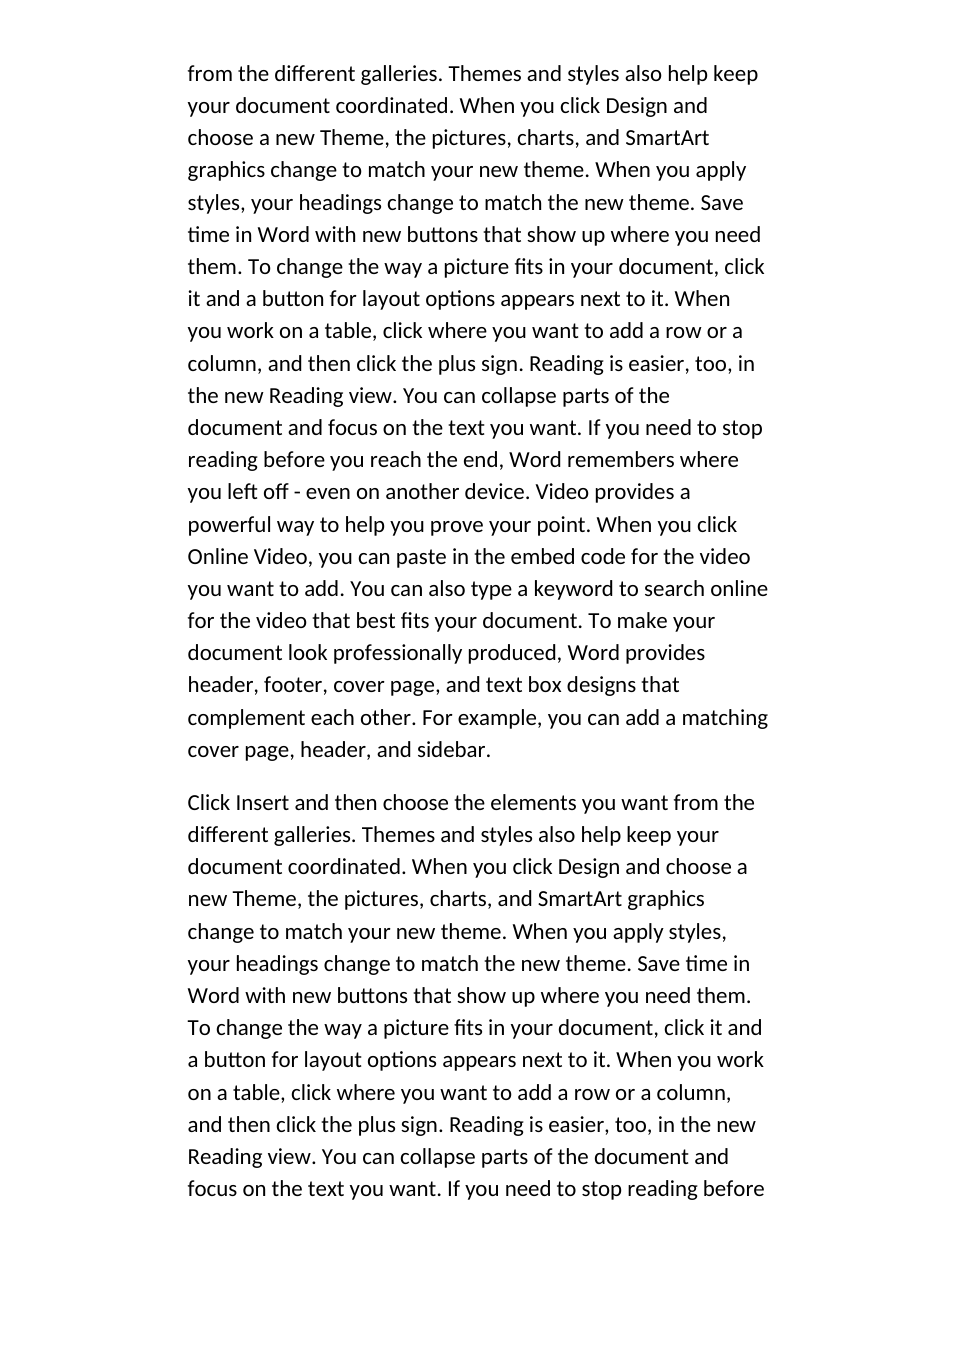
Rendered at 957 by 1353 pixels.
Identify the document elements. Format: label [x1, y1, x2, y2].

text [187, 788, 769, 1202]
text [187, 59, 769, 763]
